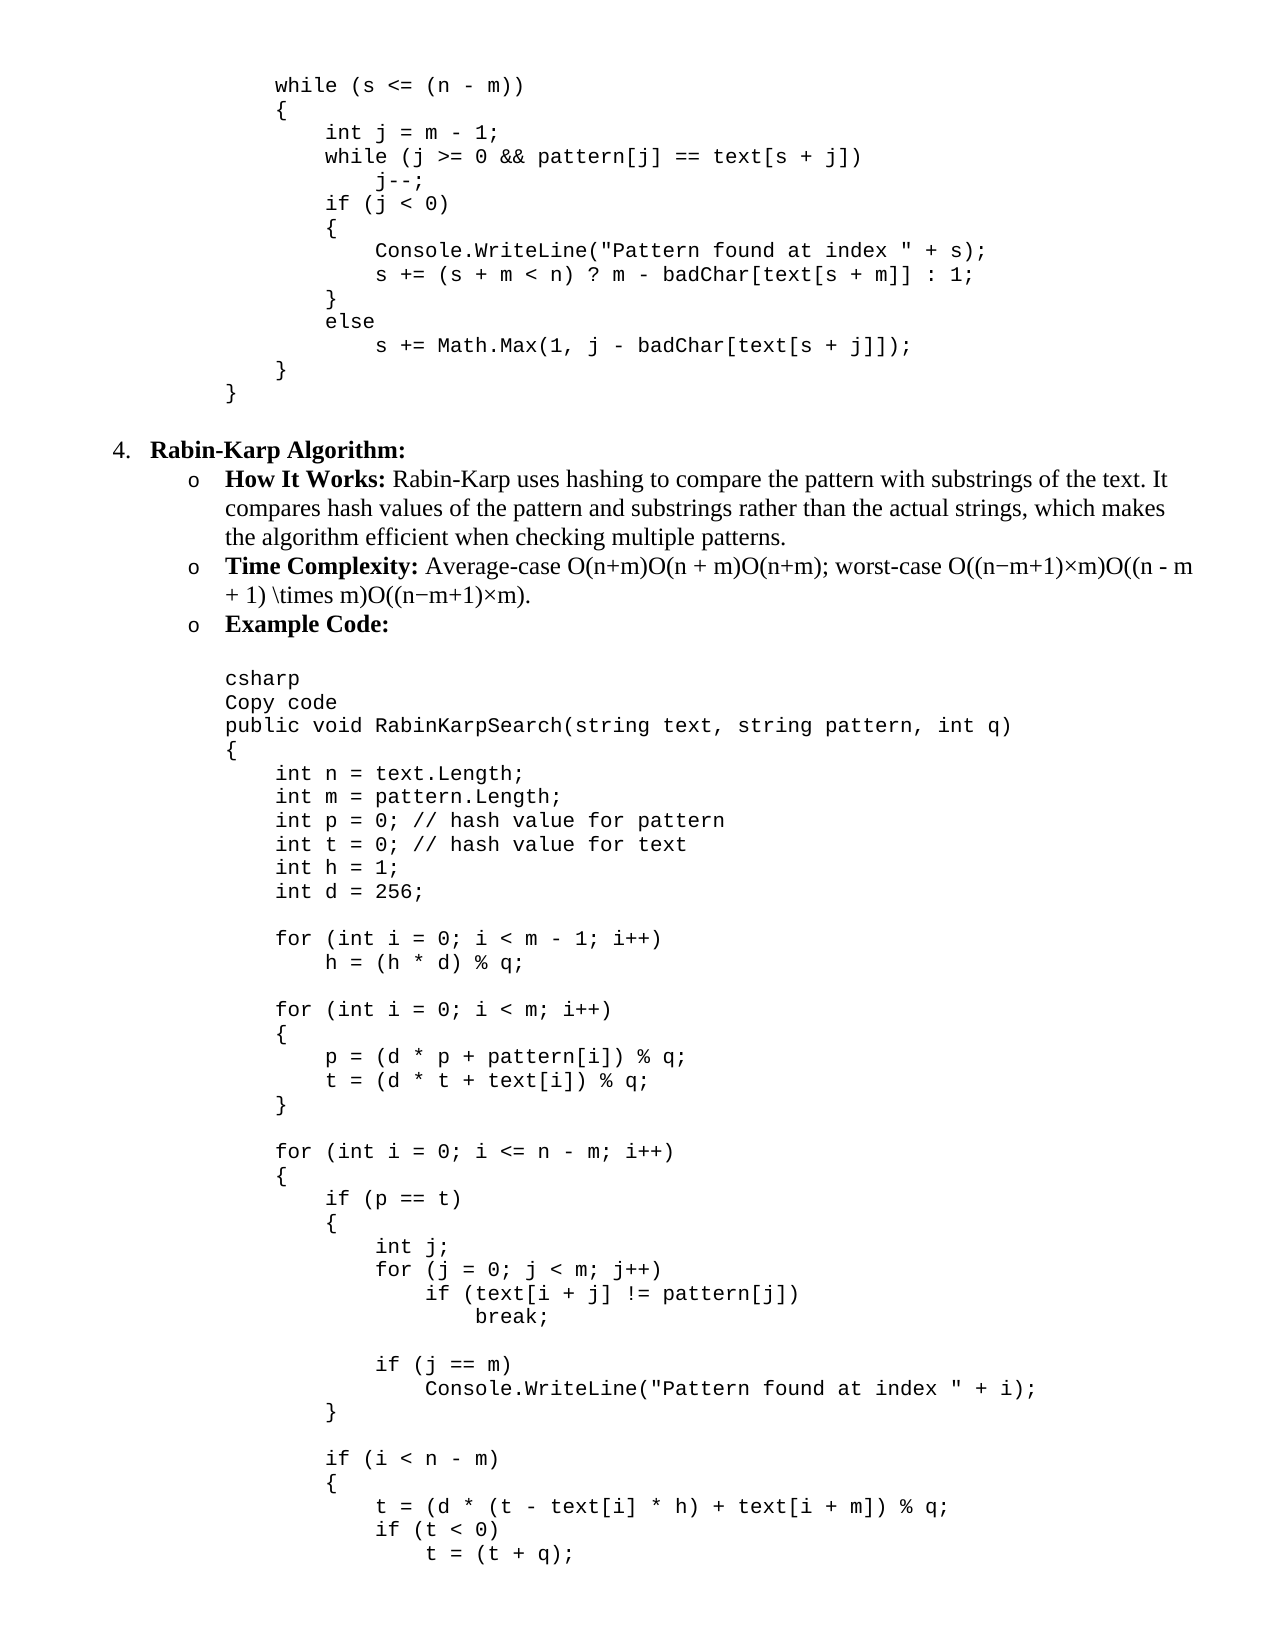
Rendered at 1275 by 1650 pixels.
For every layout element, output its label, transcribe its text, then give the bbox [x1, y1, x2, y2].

text csharp [225, 668, 1200, 692]
text } [225, 359, 1200, 382]
text h = (h * d) % q; [225, 952, 1200, 976]
text } [225, 288, 1200, 311]
text for (int i = 0; i < m - 1; i++) [225, 928, 1200, 952]
text int j; [225, 1236, 1200, 1259]
text Copy code [225, 692, 1200, 715]
text { [225, 1165, 1200, 1188]
text int n = text.Length; [225, 763, 1200, 786]
text if (t < 0) [225, 1519, 1200, 1543]
text while (j >= 0 && pattern[j] == text[s + j]) [225, 146, 1200, 169]
list How It Works: Rabin-Karp uses hashing to compare the pattern with substrings of the text. It compares hash values of the pattern and substrings rather than the actual strings, which makes the algorithm efficient when checking multiple patterns. [187, 464, 1200, 551]
text for (int i = 0; i < m; i++) [225, 999, 1200, 1023]
text j--; [225, 169, 1200, 193]
text { [225, 739, 1200, 763]
text int d = 256; [225, 881, 1200, 904]
text s += Math.Max(1, j - badChar[text[s + j]]); [225, 335, 1200, 359]
text if (j < 0) [225, 193, 1200, 217]
text { [225, 99, 1200, 122]
text p = (d * p + pattern[i]) % q; [225, 1046, 1200, 1070]
text if (j == m) [225, 1354, 1200, 1377]
text Console.WriteLine("Pattern found at index " + s); [225, 241, 1200, 264]
text t = (t + q); [225, 1543, 1200, 1567]
text t = (d * t + text[i]) % q; [225, 1070, 1200, 1094]
list Time Complexity: Average-case O(n+m)O(n + m)O(n+m); worst-case O((n−m+1)×m)O((n - m + 1) \times m)O((n−m+1)×m). [187, 551, 1200, 609]
text for (int i = 0; i <= n - m; i++) [225, 1141, 1200, 1165]
text for (j = 0; j < m; j++) [225, 1259, 1200, 1283]
text t = (d * (t - text[i] * h) + text[i + m]) % q; [225, 1496, 1200, 1519]
text int t = 0; // hash value for text [225, 834, 1200, 857]
text if (i < n - m) [225, 1448, 1200, 1472]
text public void RabinKarpSearch(string text, string pattern, int q) [225, 715, 1200, 739]
list Example Code: [187, 609, 1200, 639]
text Console.WriteLine("Pattern found at index " + i); [225, 1377, 1200, 1401]
text int j = m - 1; [225, 122, 1200, 146]
text { [225, 217, 1200, 241]
text } [225, 1401, 1200, 1425]
list Rabin-Karp Algorithm: [112, 435, 1200, 464]
text } [225, 382, 1200, 406]
text int p = 0; // hash value for pattern [225, 810, 1200, 834]
text while (s <= (n - m)) [225, 75, 1200, 99]
text s += (s + m < n) ? m - badChar[text[s + m]] : 1; [225, 264, 1200, 288]
text if (p == t) [225, 1188, 1200, 1212]
text break; [225, 1307, 1200, 1330]
text { [225, 1023, 1200, 1046]
text int h = 1; [225, 857, 1200, 881]
text { [225, 1472, 1200, 1496]
text else [225, 311, 1200, 335]
text { [225, 1212, 1200, 1236]
text } [225, 1094, 1200, 1117]
text int m = pattern.Length; [225, 786, 1200, 810]
text if (text[i + j] != pattern[j]) [225, 1283, 1200, 1307]
